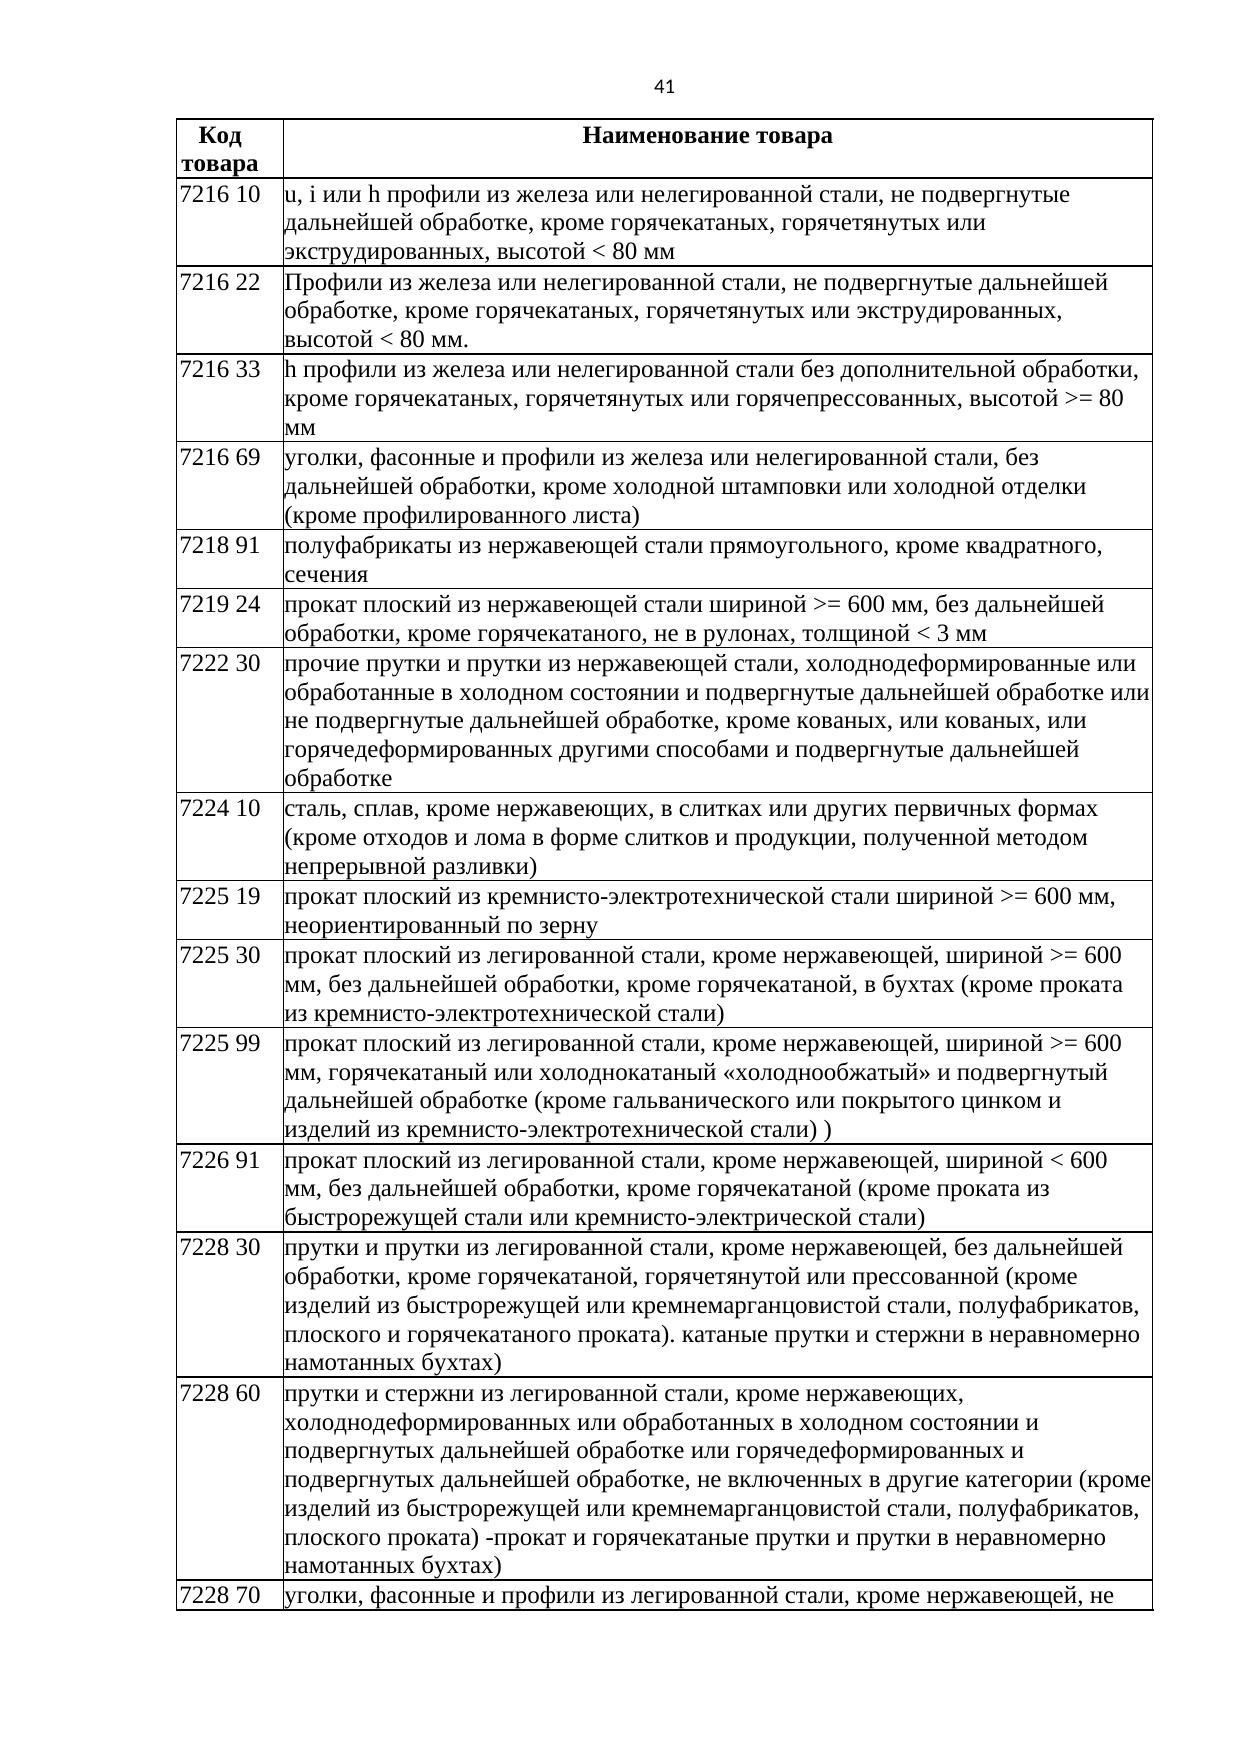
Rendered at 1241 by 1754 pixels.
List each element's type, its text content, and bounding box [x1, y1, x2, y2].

table_cell h профили из железа или нелегированной стали без дополнительной обработки, кроме горячекатаных, горячетянутых или горячепрессованных, высотой >= 80 мм [284, 355, 1152, 441]
table_cell 7222 30 [177, 648, 283, 792]
table_cell 7224 10 [177, 793, 283, 880]
table_cell 7218 91 [177, 530, 283, 587]
table_cell прокат плоский из легированной стали, кроме нержавеющей, шириной >= 600 мм, горячекатаный или холоднокатаный «холоднообжатый» и подвергнутый дальнейшей обработке (кроме гальванического или покрытого цинком и изделий из кремнисто-электротехнической стали) ) [284, 1028, 1152, 1143]
table_cell Профили из железа или нелегированной стали, не подвергнутые дальнейшей обработке, кроме горячекатаных, горячетянутых или экструдированных, высотой < 80 мм. [284, 267, 1152, 353]
table_cell прутки и стержни из легированной стали, кроме нержавеющих, холоднодеформированных или обработанных в холодном состоянии и подвергнутых дальнейшей обработке или горячедеформированных и подвергнутых дальнейшей обработке, не включенных в другие категории (кроме изделий из быстрорежущей или кремнемарганцовистой стали, полуфабрикатов, плоского проката) -прокат и горячекатаные прутки и прутки в неравномерно намотанных бухтах) [284, 1378, 1152, 1579]
table_cell 7225 30 [177, 940, 283, 1027]
table_cell 7228 60 [177, 1378, 283, 1579]
table_cell прочие прутки и прутки из нержавеющей стали, холоднодеформированные или обработанные в холодном состоянии и подвергнутые дальнейшей обработке или не подвергнутые дальнейшей обработке, кроме кованых, или кованых, или горячедеформированных другими способами и подвергнутые дальнейшей обработке [284, 648, 1152, 792]
table_cell 7225 99 [177, 1028, 283, 1143]
table_header Наименование товара [284, 120, 1152, 177]
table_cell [284, 1581, 1152, 1609]
table_cell u, i или h профили из железа или нелегированной стали, не подвергнутые дальнейшей обработке, кроме горячекатаных, горячетянутых или экструдированных, высотой < 80 мм [284, 179, 1152, 265]
table_cell 7228 30 [177, 1233, 283, 1376]
table_cell 7216 22 [177, 267, 283, 353]
table_cell 7216 69 [177, 442, 283, 528]
table_cell 7228 70 [177, 1581, 283, 1609]
table_cell 7226 91 [177, 1145, 283, 1231]
table_cell 7216 33 [177, 355, 283, 441]
table_cell прокат плоский из легированной стали, кроме нержавеющей, шириной >= 600 мм, без дальнейшей обработки, кроме горячекатаной, в бухтах (кроме проката из кремнисто-электротехнической стали) [284, 940, 1152, 1027]
table_header Код товара [177, 120, 283, 177]
table_cell сталь, сплав, кроме нержавеющих, в слитках или других первичных формах (кроме отходов и лома в форме слитков и продукции, полученной методом непрерывной разливки) [284, 793, 1152, 880]
table_cell прокат плоский из кремнисто-электротехнической стали шириной >= 600 мм, неориентированный по зерну [284, 881, 1152, 939]
table_cell прокат плоский из нержавеющей стали шириной >= 600 мм, без дальнейшей обработки, кроме горячекатаного, не в рулонах, толщиной < 3 мм [284, 589, 1152, 647]
table_cell 7219 24 [177, 589, 283, 647]
table_cell прокат плоский из легированной стали, кроме нержавеющей, шириной < 600 мм, без дальнейшей обработки, кроме горячекатаной (кроме проката из быстрорежущей стали или кремнисто-электрической стали) [284, 1145, 1152, 1231]
table_cell 7225 19 [177, 881, 283, 939]
table_cell 7216 10 [177, 179, 283, 265]
table_cell уголки, фасонные и профили из железа или нелегированной стали, без дальнейшей обработки, кроме холодной штамповки или холодной отделки (кроме профилированного листа) [284, 442, 1152, 528]
table_cell прутки и прутки из легированной стали, кроме нержавеющей, без дальнейшей обработки, кроме горячекатаной, горячетянутой или прессованной (кроме изделий из быстрорежущей или кремнемарганцовистой стали, полуфабрикатов, плоского и горячекатаного проката). катаные прутки и стержни в неравномерно намотанных бухтах) [284, 1233, 1152, 1376]
table_cell полуфабрикаты из нержавеющей стали прямоугольного, кроме квадратного, сечения [284, 530, 1152, 587]
